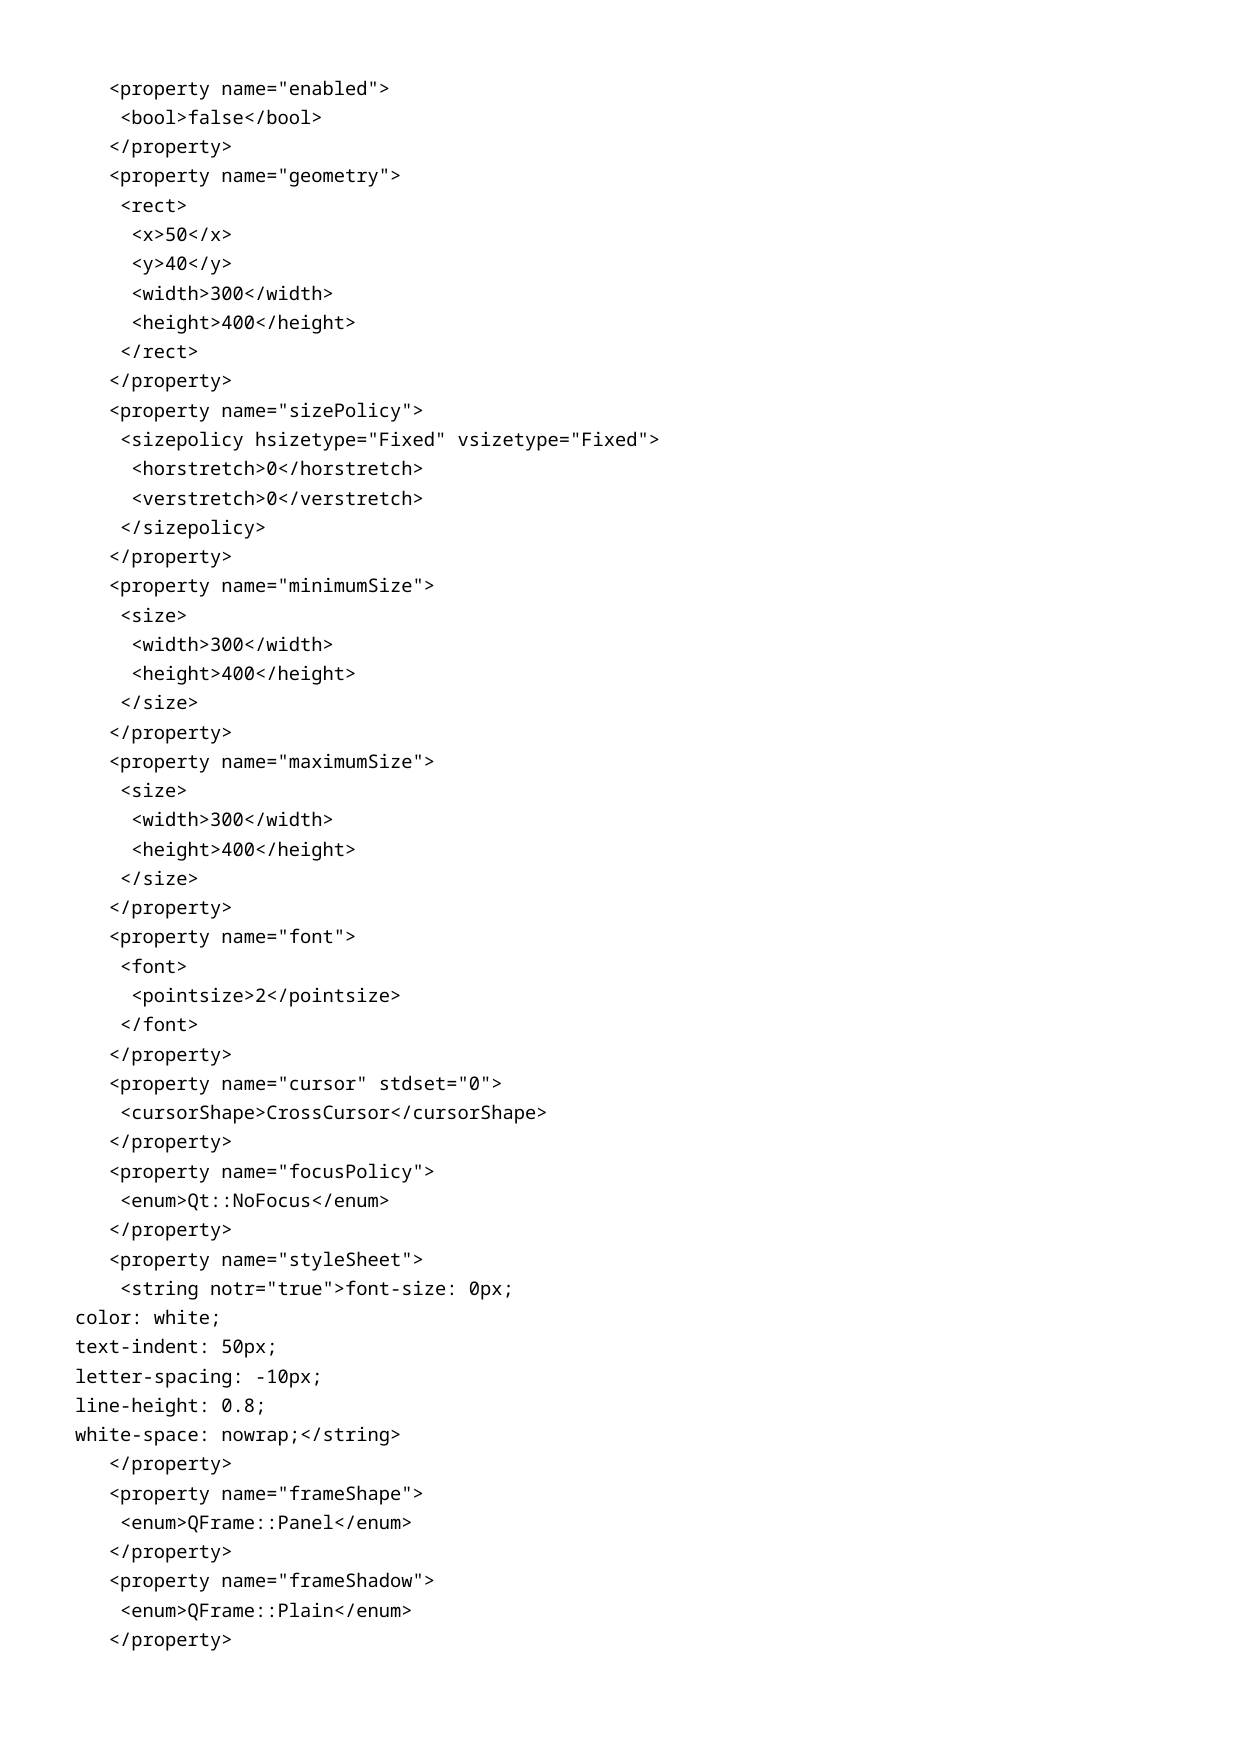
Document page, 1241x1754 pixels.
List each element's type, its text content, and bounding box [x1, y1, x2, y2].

text <enum>QFrame::Panel</enum> [75, 1509, 1165, 1535]
text </property> [75, 894, 1165, 920]
text white-space: nowrap;</string> [75, 1421, 1165, 1447]
text <x>50</x> [75, 221, 1165, 247]
text </property> [75, 1217, 1165, 1242]
text <verstretch>0</verstretch> [75, 485, 1165, 510]
text <height>400</height> [75, 660, 1165, 686]
text <width>300</width> [75, 280, 1165, 305]
text </property> [75, 1041, 1165, 1066]
text <cursorShape>CrossCursor</cursorShape> [75, 1099, 1165, 1125]
text <rect> [75, 192, 1165, 218]
text <property name="frameShape"> [75, 1480, 1165, 1506]
text text-indent: 50px; [75, 1334, 1165, 1359]
text </property> [75, 543, 1165, 569]
text <size> [75, 602, 1165, 627]
text </property> [75, 1451, 1165, 1476]
text letter-spacing: -10px; [75, 1363, 1165, 1388]
text </property> [75, 133, 1165, 159]
text <size> [75, 777, 1165, 803]
text <width>300</width> [75, 631, 1165, 657]
text <horstretch>0</horstretch> [75, 456, 1165, 481]
text <property name="minimumSize"> [75, 573, 1165, 598]
text <height>400</height> [75, 836, 1165, 862]
text </property> [75, 719, 1165, 744]
text <sizepolicy hsizetype="Fixed" vsizetype="Fixed"> [75, 426, 1165, 452]
text <property name="frameShadow"> [75, 1568, 1165, 1593]
text </property> [75, 1538, 1165, 1564]
text <property name="maximumSize"> [75, 748, 1165, 774]
text </property> [75, 1626, 1165, 1652]
text <height>400</height> [75, 309, 1165, 335]
text <property name="font"> [75, 924, 1165, 949]
text <string notr="true">font-size: 0px; [75, 1275, 1165, 1301]
text </rect> [75, 338, 1165, 364]
text </property> [75, 1129, 1165, 1154]
text <enum>Qt::NoFocus</enum> [75, 1187, 1165, 1213]
text <y>40</y> [75, 251, 1165, 276]
text </font> [75, 1012, 1165, 1037]
text <pointsize>2</pointsize> [75, 982, 1165, 1008]
text <font> [75, 953, 1165, 979]
text <property name="cursor" stdset="0"> [75, 1070, 1165, 1096]
text <enum>QFrame::Plain</enum> [75, 1597, 1165, 1623]
text </size> [75, 865, 1165, 891]
text <property name="sizePolicy"> [75, 397, 1165, 422]
text </sizepolicy> [75, 514, 1165, 539]
text <property name="enabled"> [75, 75, 1165, 101]
text </size> [75, 690, 1165, 715]
text color: white; [75, 1304, 1165, 1330]
text </property> [75, 368, 1165, 393]
text <property name="geometry"> [75, 163, 1165, 188]
text line-height: 0.8; [75, 1392, 1165, 1418]
text <bool>false</bool> [75, 104, 1165, 130]
text <property name="styleSheet"> [75, 1246, 1165, 1271]
text <property name="focusPolicy"> [75, 1158, 1165, 1183]
text <width>300</width> [75, 807, 1165, 832]
